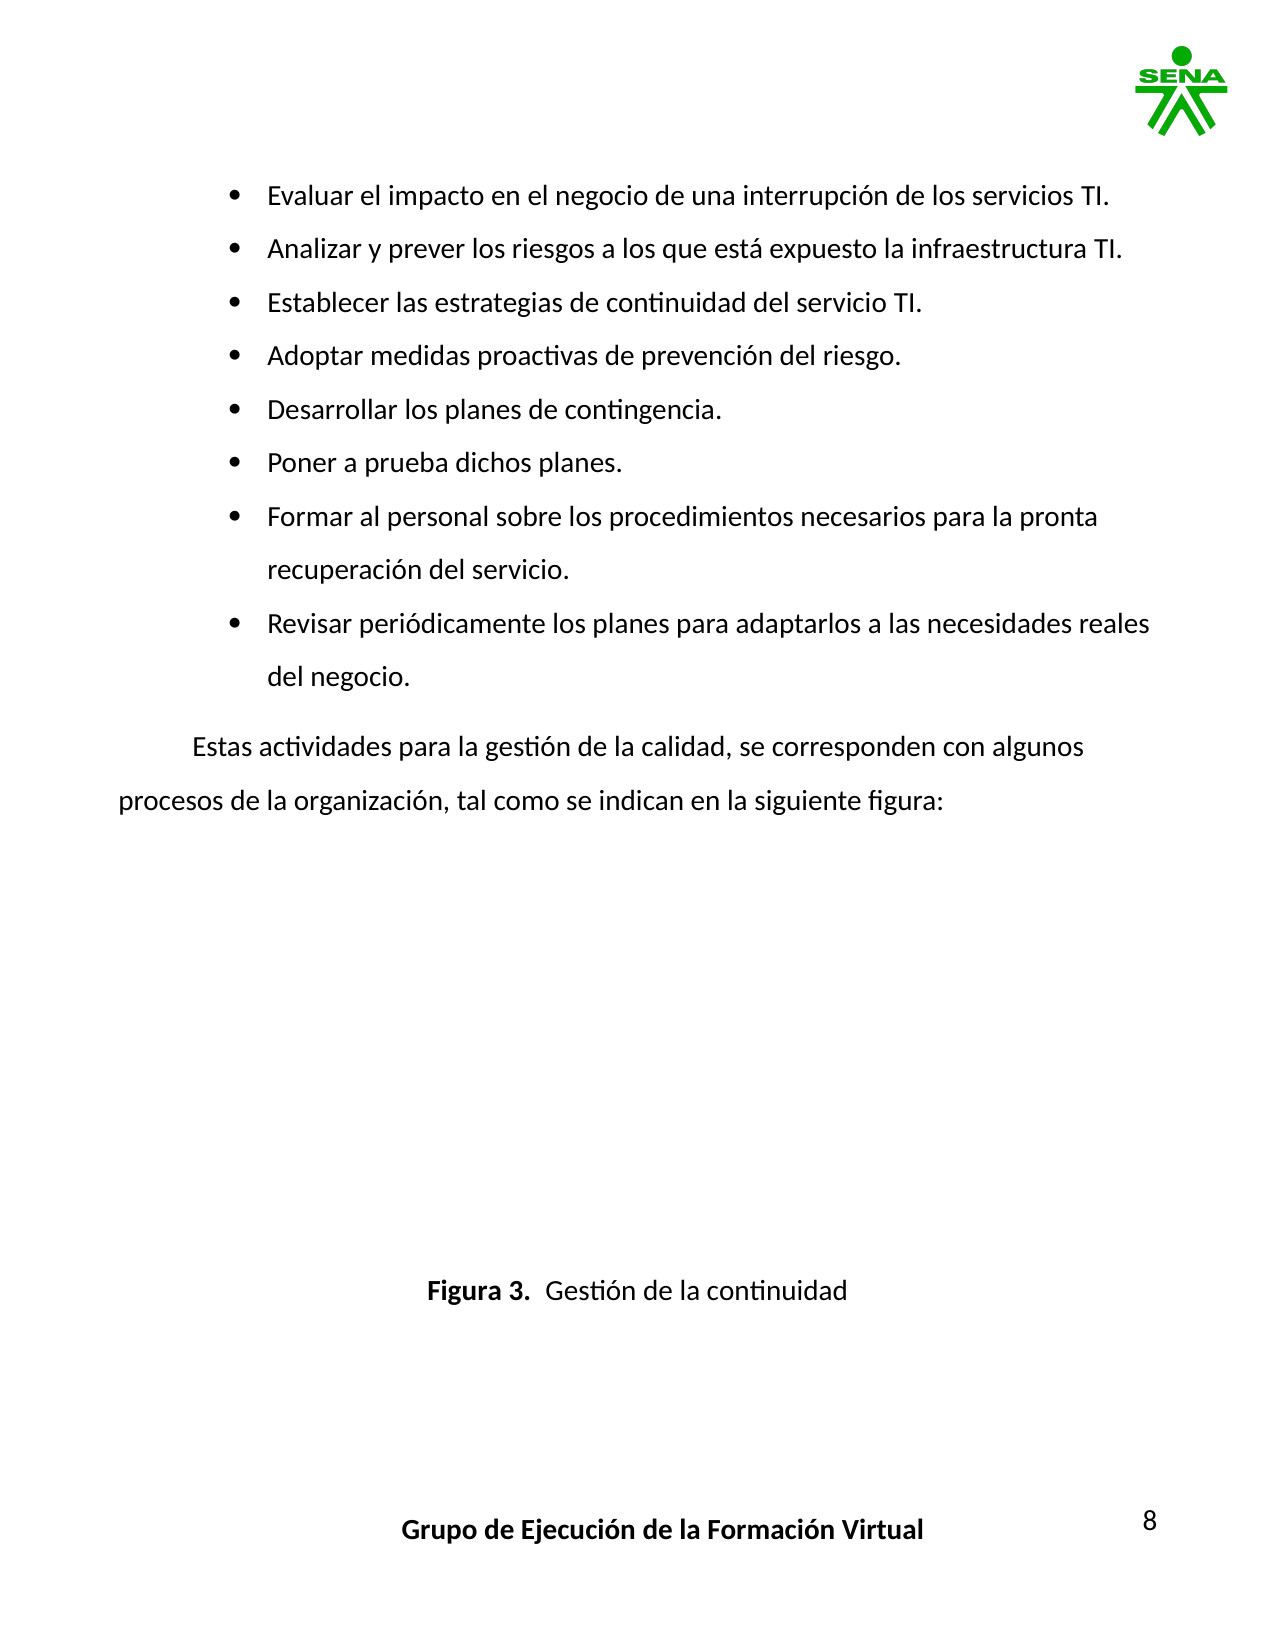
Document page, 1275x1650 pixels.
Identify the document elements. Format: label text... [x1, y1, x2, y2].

text Gestión de la continuidad [118, 1272, 1157, 1308]
list Formar al personal sobre los procedimientos necesarios para la pronta recuperación del servicio. [229, 498, 1157, 587]
picture [1135, 46, 1228, 136]
list Establecer las estrategias de continuidad del servicio TI. [229, 284, 1157, 320]
list Analizar y prever los riesgos a los que está expuesto la infraestructura TI. [229, 231, 1157, 266]
list Adoptar medidas proactivas de prevención del riesgo. [229, 337, 1157, 373]
list Desarrollar los planes de contingencia. [229, 391, 1157, 427]
text Estas actividades para la gestión de la calidad, se corresponden con algunos procesos de la organización, tal como se indican en la siguiente figura: [118, 728, 1157, 817]
list Revisar periódicamente los planes para adaptarlos a las necesidades reales del negocio. [229, 605, 1157, 694]
list Poner a prueba dichos planes. [229, 444, 1157, 480]
list Evaluar el impacto en el negocio de una interrupción de los servicios TI. [229, 177, 1157, 213]
